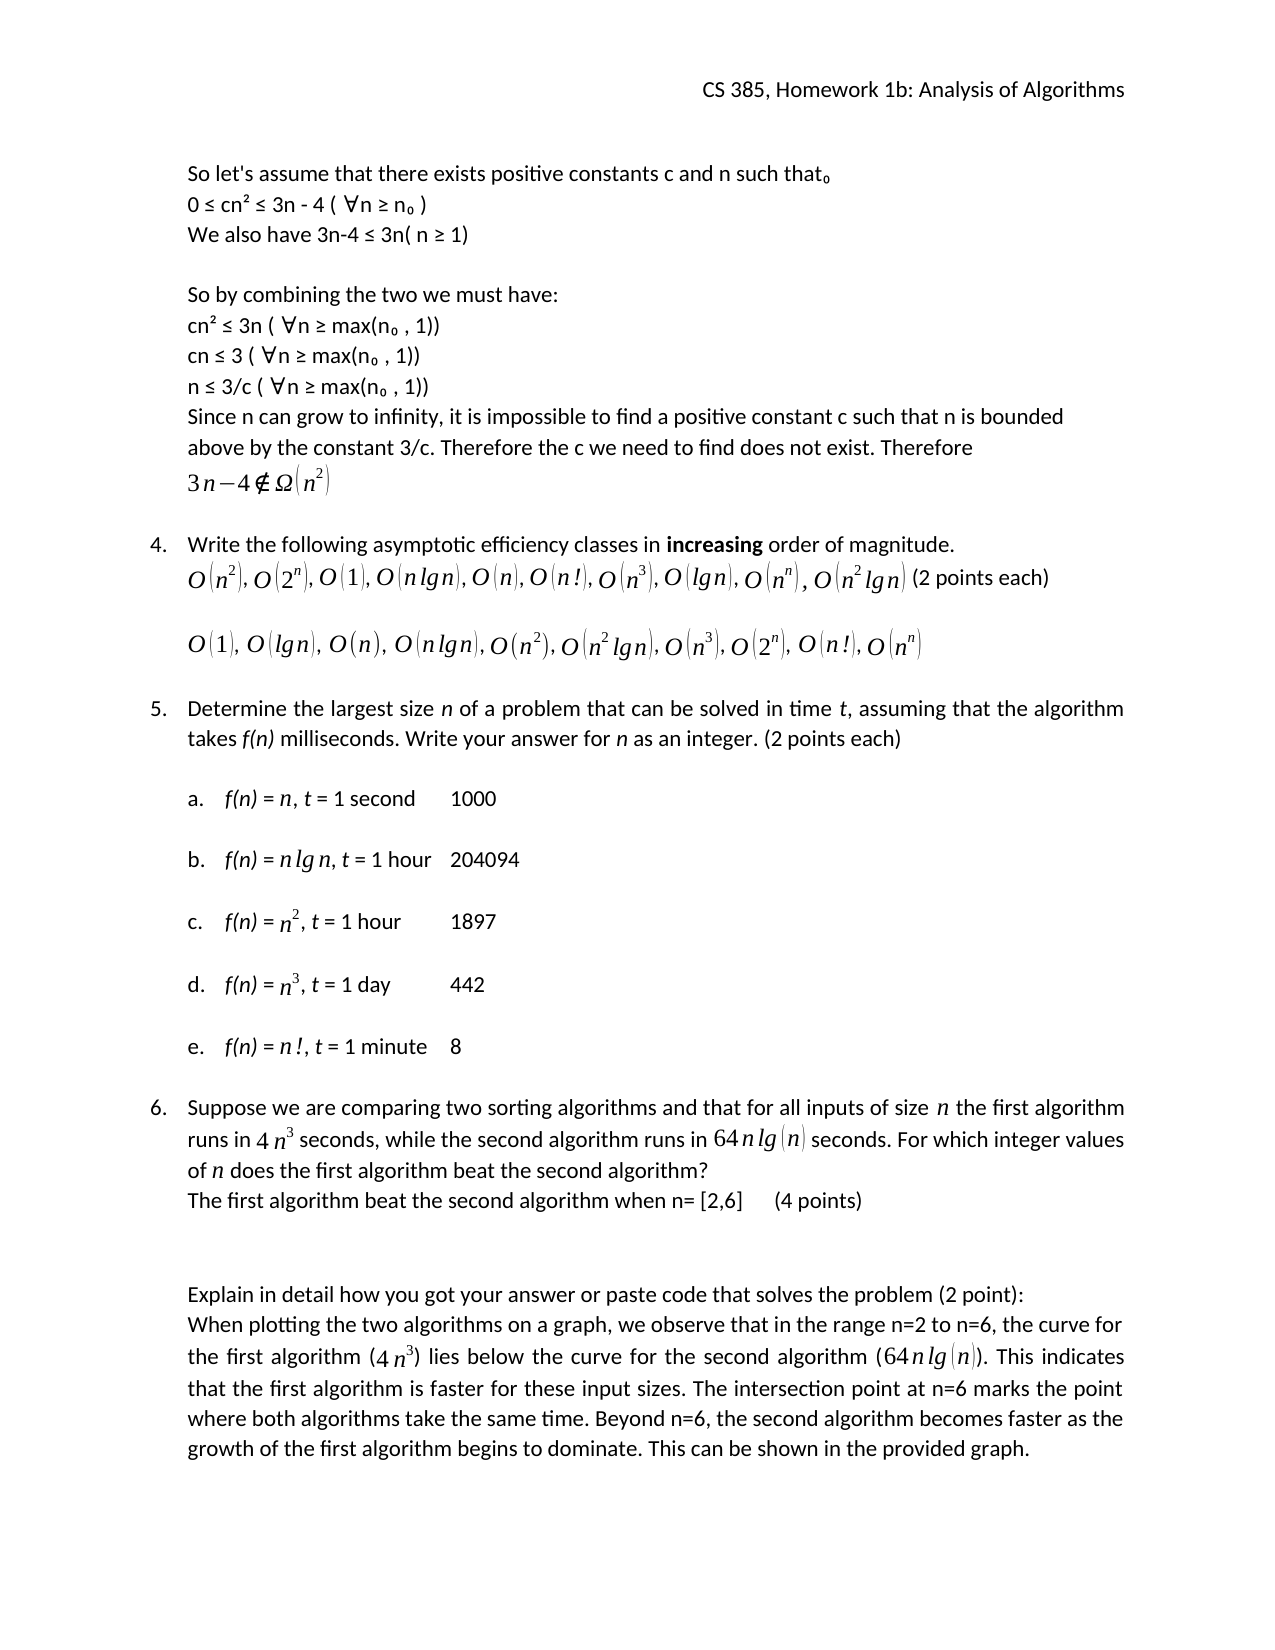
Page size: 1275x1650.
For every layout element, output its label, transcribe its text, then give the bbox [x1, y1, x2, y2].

list , , , , , , , , , [187, 627, 1125, 662]
list When plotting the two algorithms on a graph, we observe that in the range n=2 to n=6, the curve for the first algorithm () lies below the curve for the second algorithm (). This indicates that the first algorithm is faster for these input sizes. The intersection point at n=6 marks the point where both algorithms take the same time. Beyond n=6, the second algorithm becomes faster as the growth of the first algorithm begins to dominate. This can be shown in the provided graph. [187, 1311, 1125, 1463]
list So let's assume that there exists positive constants c and n such that₀ 0 ≤ cn² ≤ 3n - 4 ( ∀n ≥ n₀ ) We also have 3n-4 ≤ 3n( n ≥ 1) [187, 159, 1125, 248]
list f(n) = , t = 1 second 1000 [187, 784, 1125, 813]
list Write the following asymptotic efficiency classes in increasing order of magnitude. [150, 530, 1125, 558]
list f(n) = , t = 1 hour 1897 [187, 905, 1125, 937]
list f(n) = , t = 1 minute 8 [187, 1032, 1125, 1061]
list Explain in detail how you got your answer or paste code that solves the problem (2 point): [187, 1280, 1125, 1308]
list The first algorithm beat the second algorithm when n= [2,6] (4 points) [187, 1187, 1125, 1215]
list Determine the largest size n of a problem that can be solved in time t, assuming that the algorithm takes f(n) milliseconds. Write your answer for n as an integer. (2 points each) [150, 694, 1125, 752]
list Suppose we are comparing two sorting algorithms and that for all inputs of size the first algorithm runs in seconds, while the second algorithm runs in seconds. For which integer values of does the first algorithm beat the second algorithm? [150, 1093, 1125, 1184]
list f(n) = , t = 1 day 442 [187, 969, 1125, 1000]
list So by combining the two we must have: cn² ≤ 3n ( ∀n ≥ max(n₀ , 1)) cn ≤ 3 ( ∀n ≥ max(n₀ , 1)) n ≤ 3/c ( ∀n ≥ max(n₀ , 1)) Since n can grow to infinity, it is impossible to find a positive constant c such that n is bounded above by the constant 3/c. Therefore the c we need to find does not exist. Therefore [187, 250, 1125, 461]
list f(n) = , t = 1 hour 204094 [187, 845, 1125, 873]
list , , , , , , , , (2 points each) [187, 560, 1125, 594]
